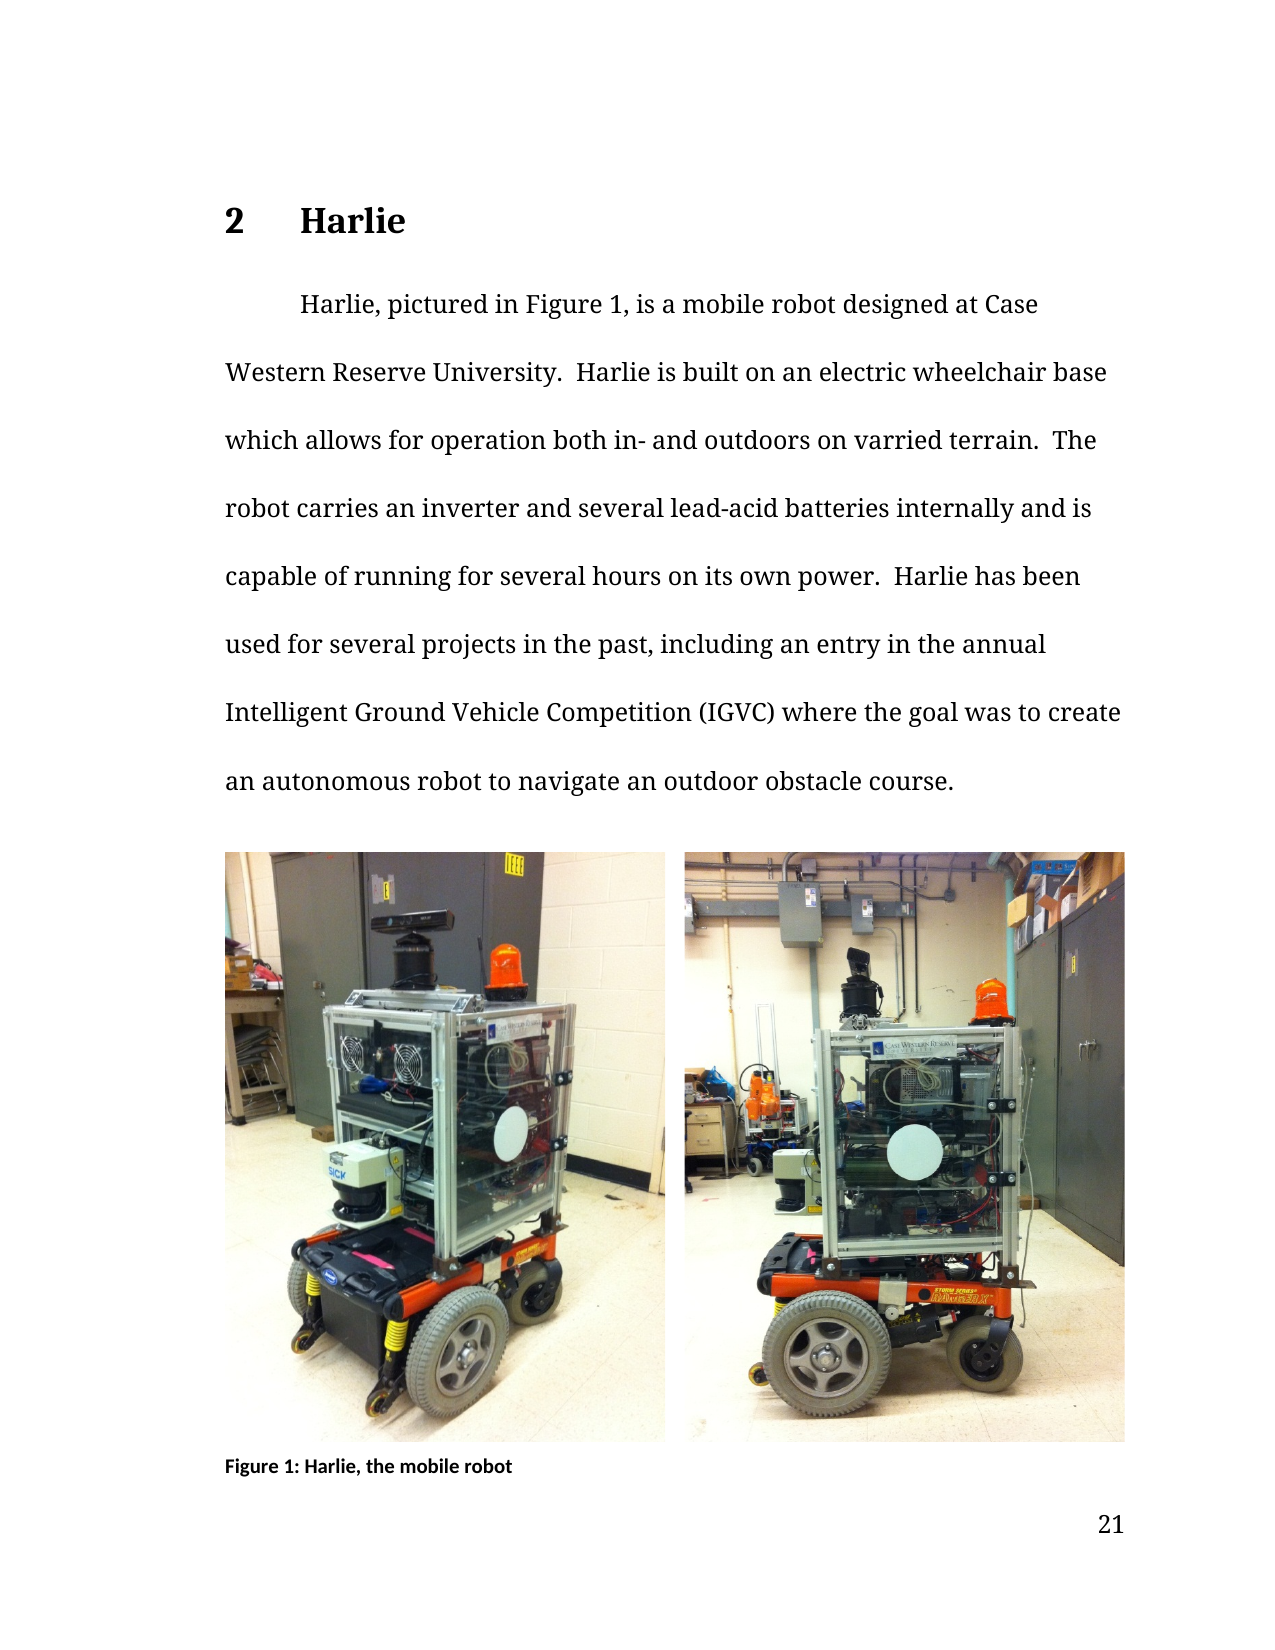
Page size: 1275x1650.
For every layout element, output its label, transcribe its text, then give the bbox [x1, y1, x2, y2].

picture [684, 852, 1125, 1442]
text Harlie, pictured in Figure 1, is a mobile robot designed at Case Western Reserve University. Harlie is built on an electric wheelchair base which allows for operation both in- and outdoors on varried terrain. The robot carries an inverter and several lead-acid batteries internally and is capable of running for several hours on its own power. Harlie has been used for several projects in the past, including an entry in the annual Intelligent Ground Vehicle Competition (IGVC) where the goal was to create an autonomous robot to navigate an outdoor obstacle course. [225, 286, 1125, 797]
picture [225, 852, 665, 1442]
subtitle Harlie [225, 200, 1125, 243]
